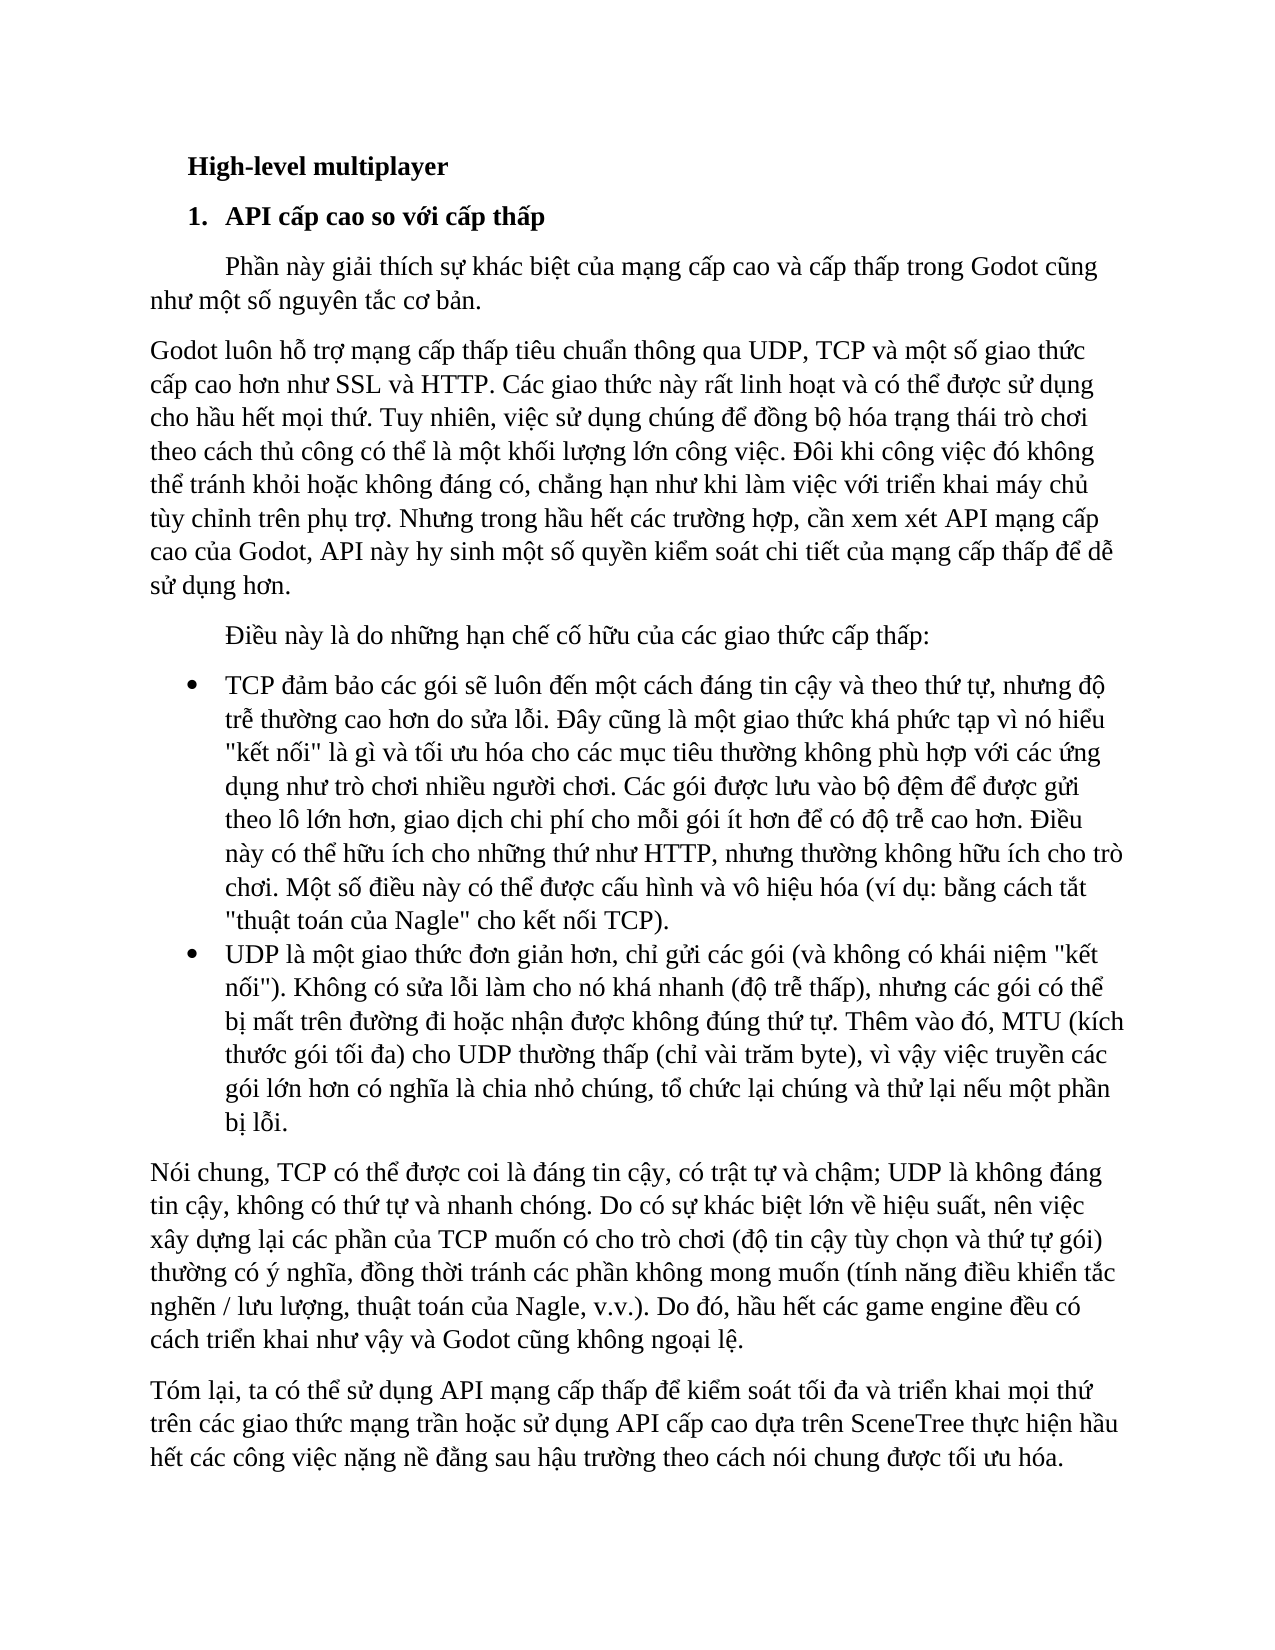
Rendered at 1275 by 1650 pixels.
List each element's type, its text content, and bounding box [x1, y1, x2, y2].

list API cấp cao so với cấp thấp [187, 200, 1125, 231]
text Tóm lại, ta có thể sử dụng API mạng cấp thấp để kiểm soát tối đa và triển khai mọi thứ trên các giao thức mạng trần hoặc sử dụng API cấp cao dựa trên SceneTree thực hiện hầu hết các công việc nặng nề đằng sau hậu trường theo cách nói chung được tối ưu hóa. [150, 1374, 1125, 1472]
text Nói chung, TCP có thể được coi là đáng tin cậy, có trật tự và chậm; UDP là không đáng tin cậy, không có thứ tự và nhanh chóng. Do có sự khác biệt lớn về hiệu suất, nên việc xây dựng lại các phần của TCP muốn có cho trò chơi (độ tin cậy tùy chọn và thứ tự gói) thường có ý nghĩa, đồng thời tránh các phần không mong muốn (tính năng điều khiển tắc nghẽn / lưu lượng, thuật toán của Nagle, v.v.). Do đó, hầu hết các game engine đều có cách triển khai như vậy và Godot cũng không ngoại lệ. [150, 1156, 1125, 1355]
text Điều này là do những hạn chế cố hữu của các giao thức cấp thấp: [150, 619, 1125, 650]
list TCP đảm bảo các gói sẽ luôn đến một cách đáng tin cậy và theo thứ tự, nhưng độ trễ thường cao hơn do sửa lỗi. Đây cũng là một giao thức khá phức tạp vì nó hiểu "kết nối" là gì và tối ưu hóa cho các mục tiêu thường không phù hợp với các ứng dụng như trò chơi nhiều người chơi. Các gói được lưu vào bộ đệm để được gửi theo lô lớn hơn, giao dịch chi phí cho mỗi gói ít hơn để có độ trễ cao hơn. Điều này có thể hữu ích cho những thứ như HTTP, nhưng thường không hữu ích cho trò chơi. Một số điều này có thể được cấu hình và vô hiệu hóa (ví dụ: bằng cách tắt "thuật toán của Nagle" cho kết nối TCP). [187, 669, 1125, 935]
text Phần này giải thích sự khác biệt của mạng cấp cao và cấp thấp trong Godot cũng như một số nguyên tắc cơ bản. [150, 250, 1125, 315]
text High-level multiplayer [150, 150, 1125, 181]
list UDP là một giao thức đơn giản hơn, chỉ gửi các gói (và không có khái niệm "kết nối"). Không có sửa lỗi làm cho nó khá nhanh (độ trễ thấp), nhưng các gói có thể bị mất trên đường đi hoặc nhận được không đúng thứ tự. Thêm vào đó, MTU (kích thước gói tối đa) cho UDP thường thấp (chỉ vài trăm byte), vì vậy việc truyền các gói lớn hơn có nghĩa là chia nhỏ chúng, tổ chức lại chúng và thử lại nếu một phần bị lỗi. [187, 938, 1125, 1137]
text Godot luôn hỗ trợ mạng cấp thấp tiêu chuẩn thông qua UDP, TCP và một số giao thức cấp cao hơn như SSL và HTTP. Các giao thức này rất linh hoạt và có thể được sử dụng cho hầu hết mọi thứ. Tuy nhiên, việc sử dụng chúng để đồng bộ hóa trạng thái trò chơi theo cách thủ công có thể là một khối lượng lớn công việc. Đôi khi công việc đó không thể tránh khỏi hoặc không đáng có, chẳng hạn như khi làm việc với triển khai máy chủ tùy chỉnh trên phụ trợ. Nhưng trong hầu hết các trường hợp, cần xem xét API mạng cấp cao của Godot, API này hy sinh một số quyền kiểm soát chi tiết của mạng cấp thấp để dễ sử dụng hơn. [150, 334, 1125, 600]
